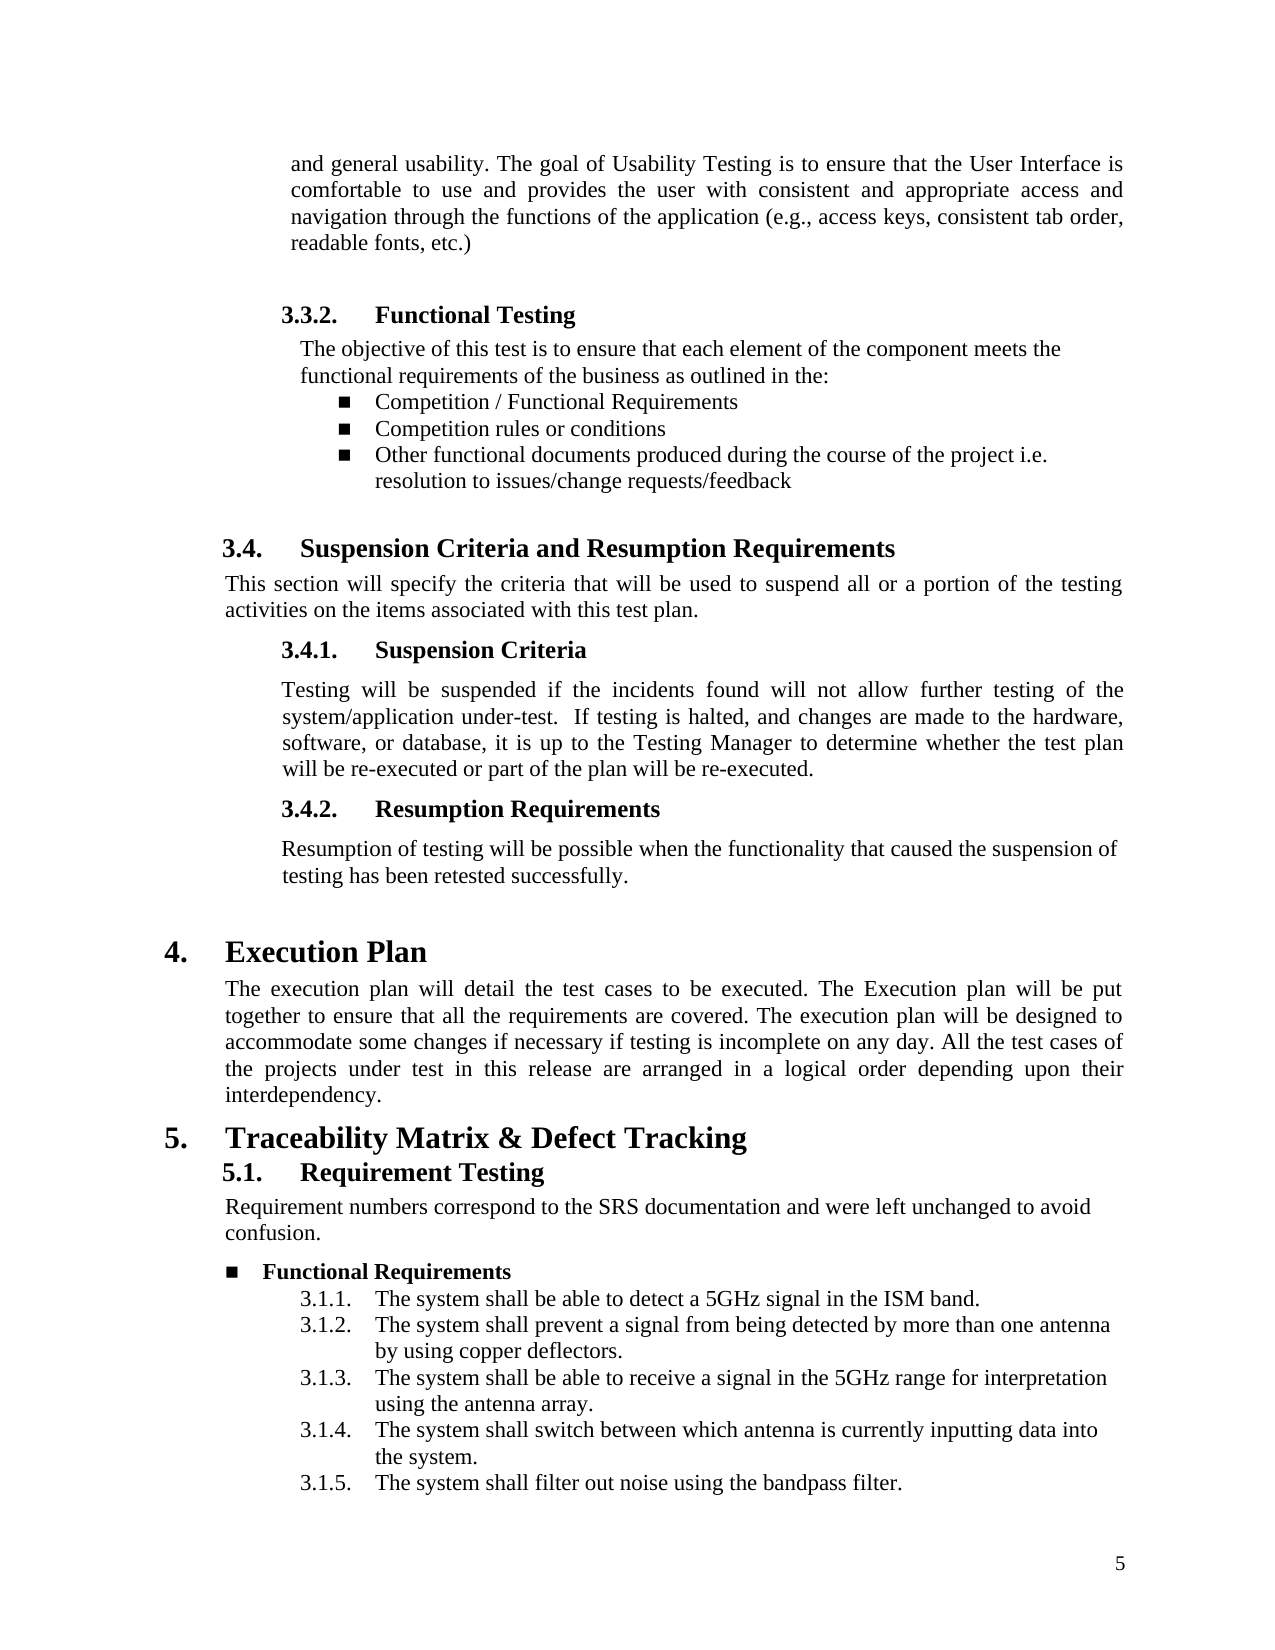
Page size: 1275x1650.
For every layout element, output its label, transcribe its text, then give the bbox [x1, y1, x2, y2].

text Requirement numbers correspond to the SRS documentation and were left unchanged to avoid confusion. [225, 1193, 1125, 1246]
list Competition rules or conditions [337, 414, 1125, 441]
text Testing will be suspended if the incidents found will not allow further testing of the system/application under-test. If testing is halted, and changes are made to the hardware, software, or database, it is up to the Testing Manager to determine whether the test plan will be re-executed or part of the plan will be re-executed. [281, 676, 1125, 782]
list Other functional documents produced during the course of the project i.e. resolution to issues/change requests/feedback [337, 441, 1125, 494]
text The objective of this test is to ensure that each element of the component meets the functional requirements of the business as outlined in the: [300, 336, 1125, 388]
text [291, 150, 1125, 255]
subtitle Functional Requirements [225, 1258, 1125, 1285]
list The system shall filter out noise using the bandpass filter. [300, 1469, 1125, 1496]
list The system shall switch between which antenna is currently inputting data into the system. [300, 1416, 1125, 1469]
subtitle Suspension Criteria and Resumption Requirements [262, 532, 1125, 564]
subtitle Suspension Criteria [337, 635, 1125, 664]
subtitle Functional Testing [337, 301, 1125, 329]
list The system shall be able to detect a 5GHz signal in the ISM band. [300, 1285, 1125, 1311]
list The system shall prevent a signal from being detected by more than one antenna by using copper deflectors. [300, 1311, 1125, 1364]
text Resumption of testing will be possible when the functionality that caused the suspension of testing has been retested successfully. [281, 836, 1125, 888]
subtitle Resumption Requirements [337, 794, 1125, 823]
subtitle Traceability Matrix & Defect Tracking [187, 1120, 1125, 1156]
subtitle Execution Plan [187, 933, 1125, 969]
text The execution plan will detail the test cases to be executed. The Execution plan will be put together to ensure that all the requirements are covered. The execution plan will be designed to accommodate some changes if necessary if testing is incomplete on any day. All the test cases of the projects under test in this release are arranged in a logical order depending upon their interdependency. [225, 976, 1125, 1107]
subtitle Requirement Testing [262, 1156, 1125, 1187]
list Competition / Functional Requirements [337, 388, 1125, 414]
text This section will specify the criteria that will be used to suspend all or a portion of the testing activities on the items associated with this test plan. [225, 570, 1125, 623]
list The system shall be able to receive a signal in the 5GHz range for interpretation using the antenna array. [300, 1364, 1125, 1416]
